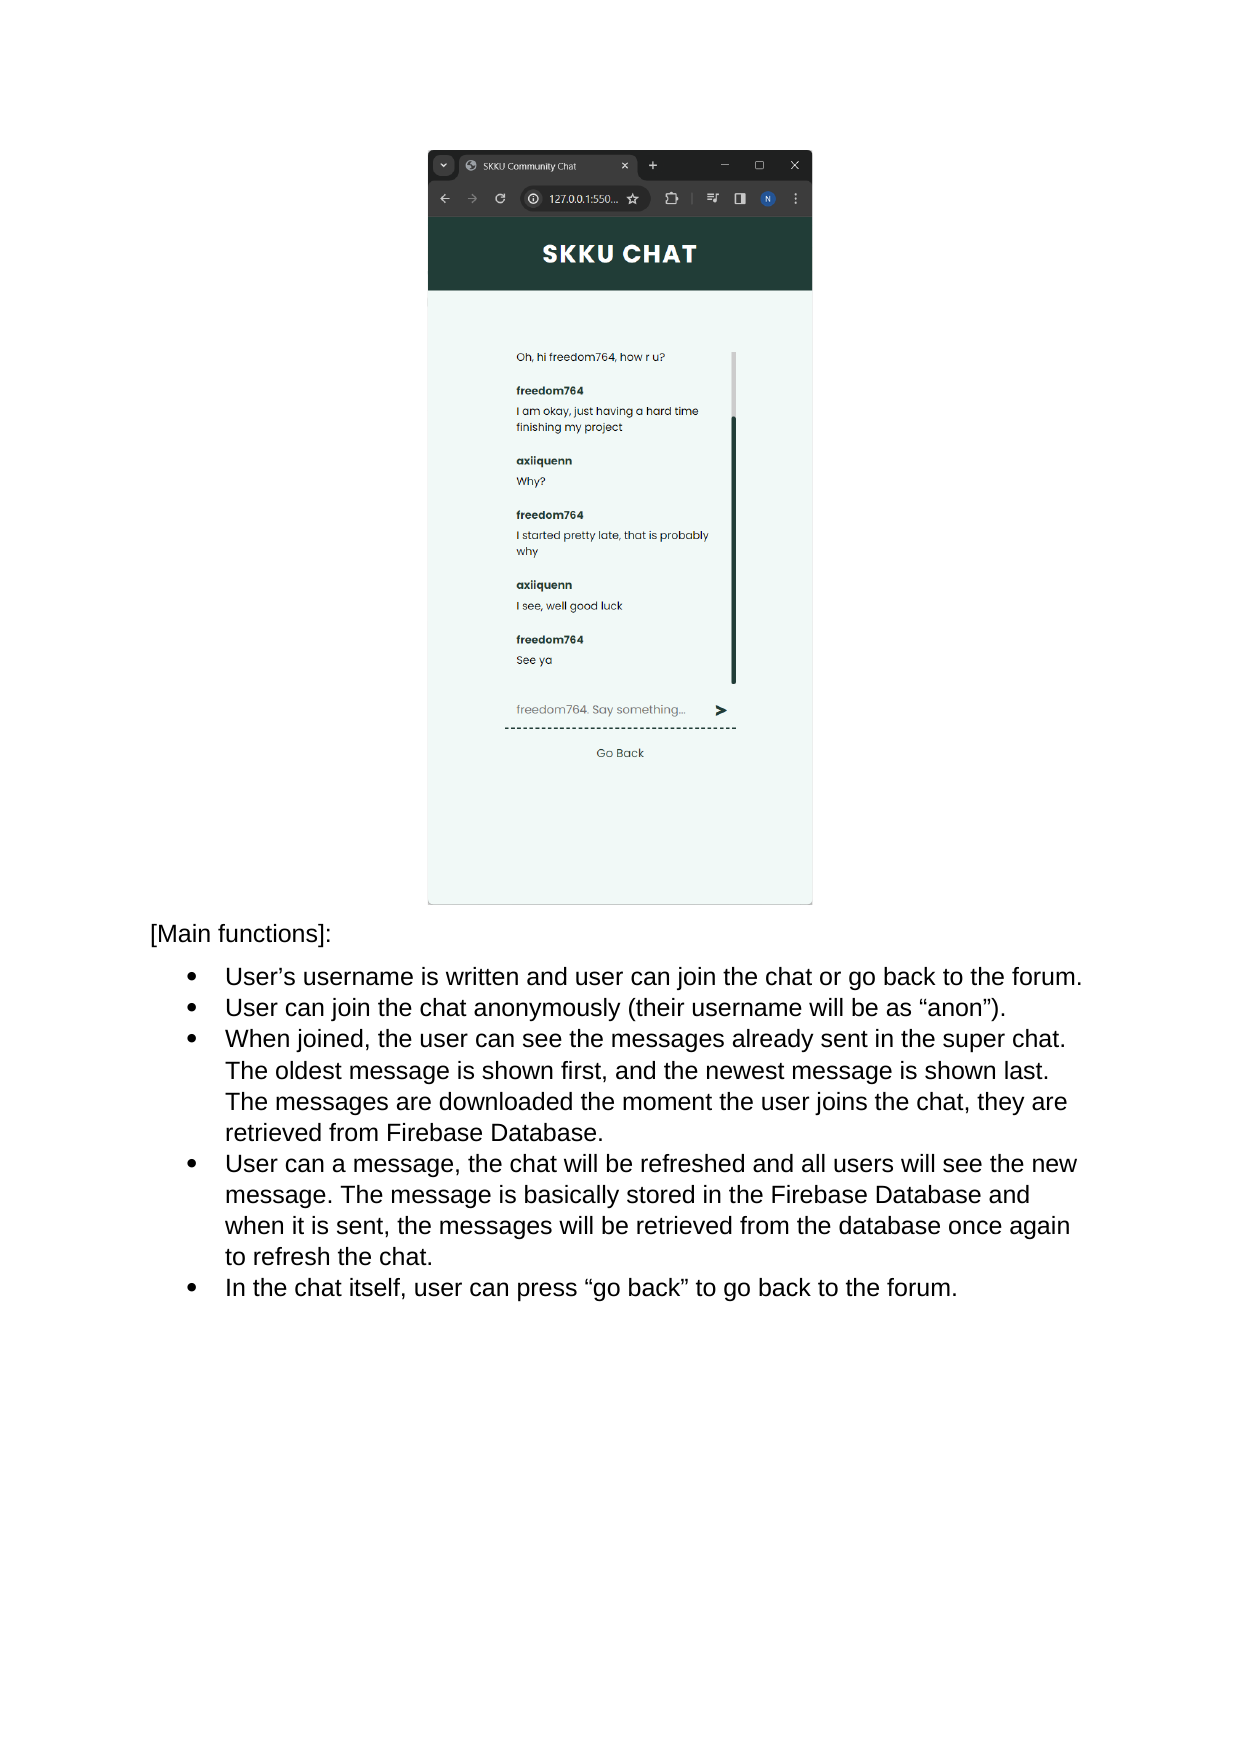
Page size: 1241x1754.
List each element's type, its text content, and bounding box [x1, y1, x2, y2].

text [Main functions]: [150, 919, 1090, 948]
picture [427, 150, 813, 905]
list User can join the chat anonymously (their username will be as “anon”). [187, 993, 1090, 1022]
list When joined, the user can see the messages already sent in the super chat. The oldest message is shown first, and the newest message is shown last. The messages are downloaded the moment the user joins the chat, they are retrieved from Firebase Database. [187, 1024, 1090, 1146]
list User can a message, the chat will be refreshed and all users will see the new message. The message is basically stored in the Firebase Database and when it is sent, the messages will be retrieved from the database once again to refresh the chat. [187, 1149, 1090, 1271]
list In the chat itself, user can press “go back” to go back to the forum. [187, 1273, 1090, 1302]
list User’s username is written and user can join the chat or go back to the forum. [187, 962, 1090, 991]
